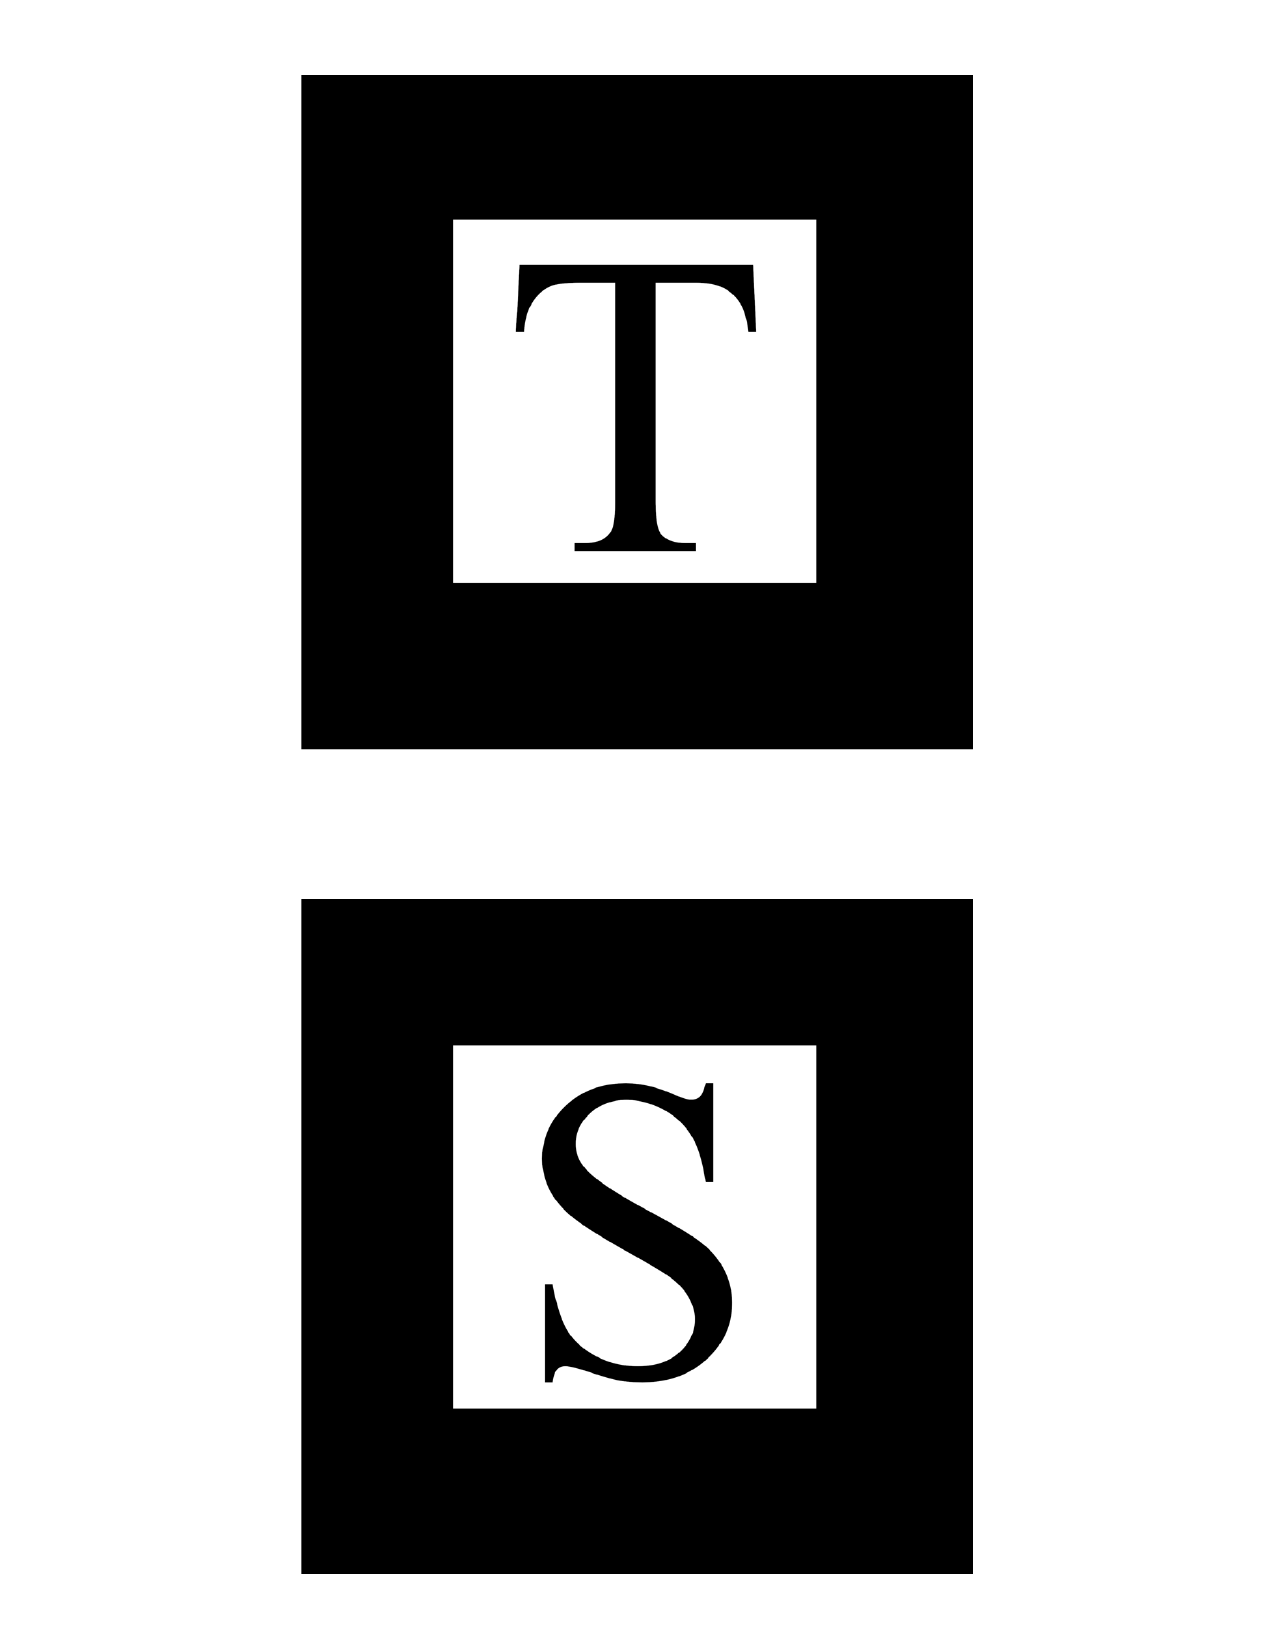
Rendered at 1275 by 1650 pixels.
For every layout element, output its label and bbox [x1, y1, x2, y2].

picture [300, 899, 973, 1573]
picture [300, 75, 973, 748]
